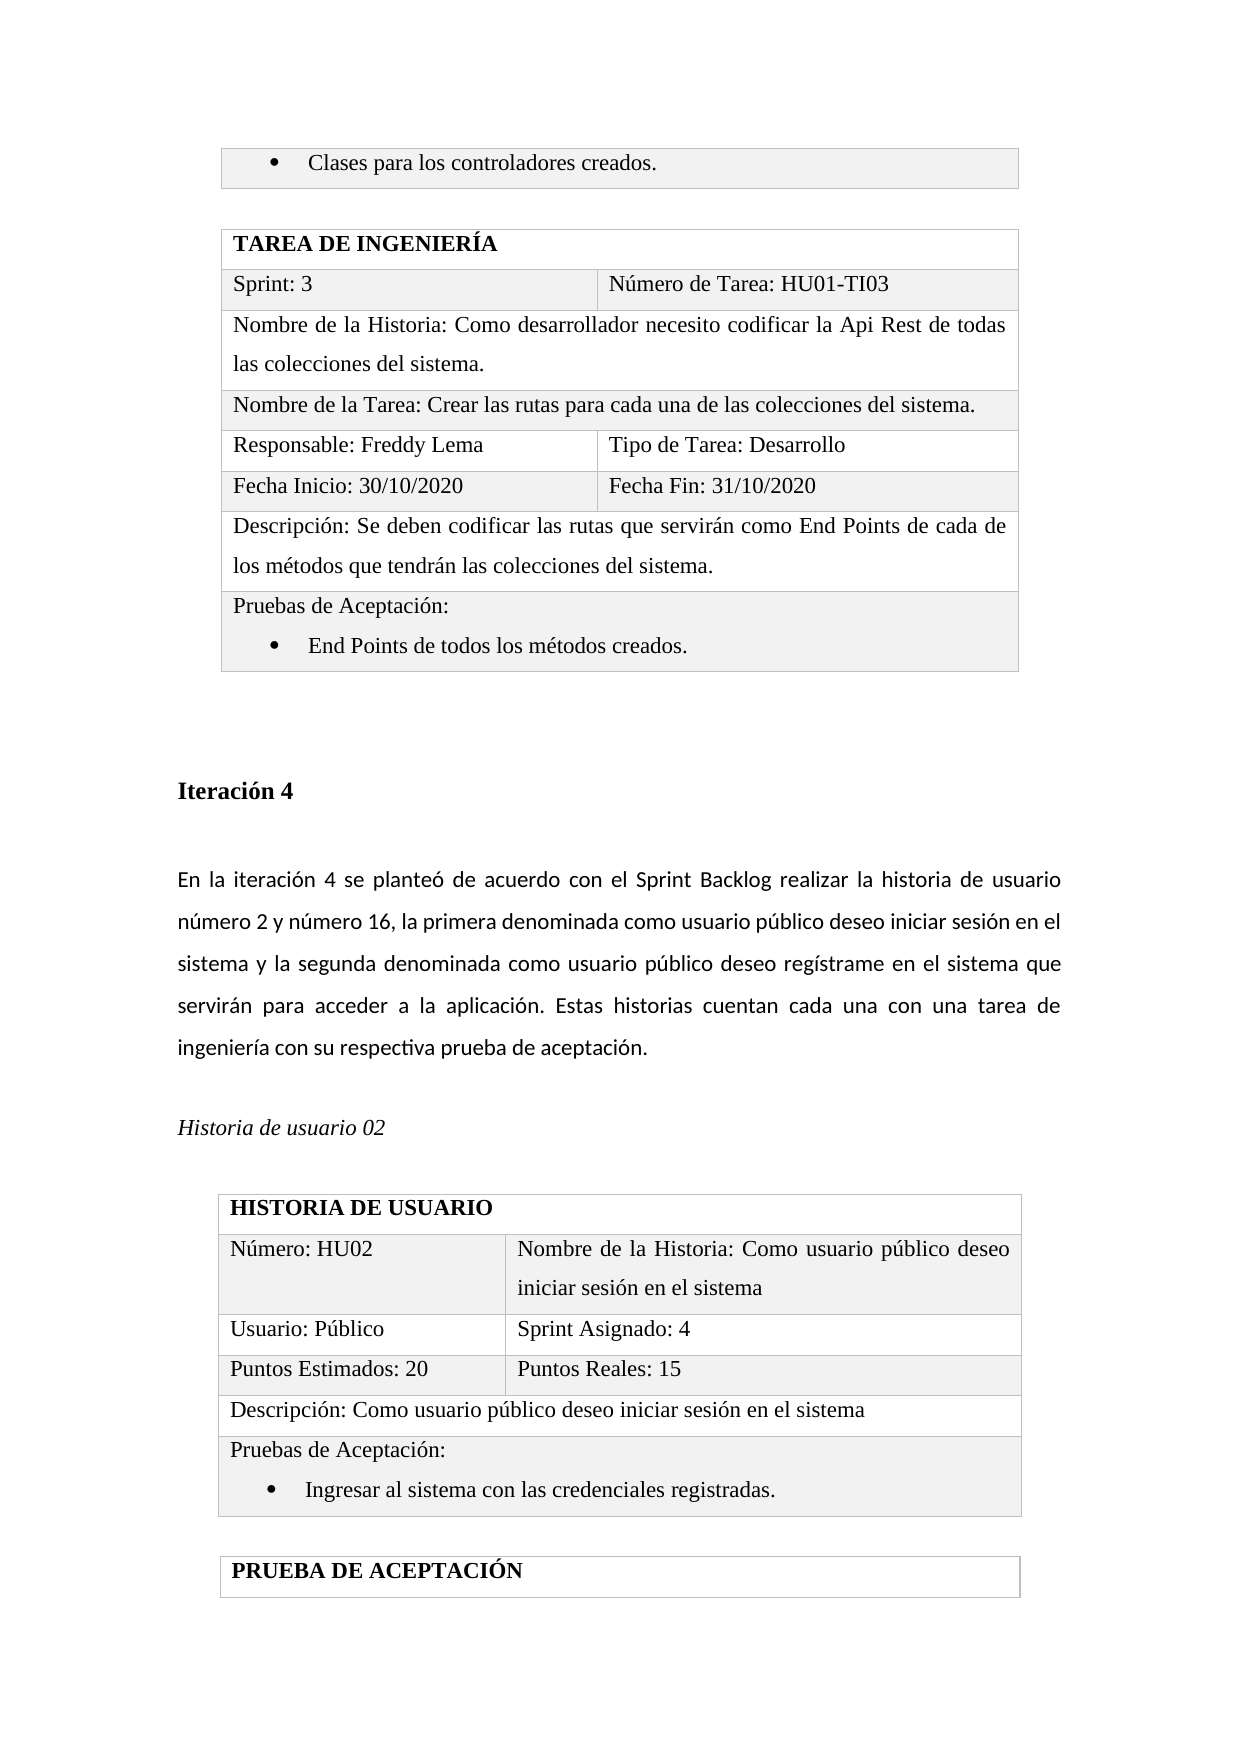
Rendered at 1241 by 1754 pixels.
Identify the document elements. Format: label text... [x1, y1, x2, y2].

table_cell Responsable: Freddy Lema [222, 431, 597, 471]
table_header HISTORIA DE USUARIO [219, 1195, 1021, 1234]
text Historia de usuario 02 [177, 1114, 1063, 1141]
table_cell Puntos Estimados: 20 [219, 1356, 505, 1395]
table_header TAREA DE INGENIERÍA [222, 230, 1018, 269]
subtitle Iteración 4 [177, 776, 1063, 805]
table_cell Puntos Reales: 15 [506, 1356, 1021, 1395]
text En la iteración 4 se planteó de acuerdo con el Sprint Backlog realizar la historia de usuario número 2 y número 16, la primera denominada como usuario público deseo iniciar sesión en el sistema y la segunda denominada como usuario público deseo regístrame en el sistema que servirán para acceder a la aplicación. Estas historias cuentan cada una con una tarea de ingeniería con su respectiva prueba de aceptación. [177, 865, 1063, 1061]
table_cell Nombre de la Tarea: Crear las rutas para cada una de las colecciones del sistema. [222, 391, 1018, 430]
table_cell Nombre de la Historia: Como usuario público deseo iniciar sesión en el sistema [506, 1235, 1021, 1314]
table_cell Descripción: Como usuario público deseo iniciar sesión en el sistema [219, 1396, 1021, 1436]
table_cell Pruebas de Aceptación: Ingresar al sistema con las credenciales registradas. [219, 1437, 1021, 1516]
table_cell Usuario: Público [219, 1315, 505, 1354]
table_cell Nombre de la Historia: Como desarrollador necesito codificar la Api Rest de todas las colecciones del sistema. [222, 311, 1018, 390]
table_cell Descripción: Se deben codificar las rutas que servirán como End Points de cada de los métodos que tendrán las colecciones del sistema. [222, 512, 1018, 591]
table_cell Pruebas de Aceptación: End Points de todos los métodos creados. [222, 592, 1018, 671]
table_header PRUEBA DE ACEPTACIÓN [221, 1557, 1019, 1597]
table_cell Fecha Fin: 31/10/2020 [598, 472, 1018, 511]
table_cell Número de Tarea: HU01-TI03 [598, 270, 1018, 310]
table_cell Pruebas de Aceptación: Clases para los controladores creados. [222, 149, 1018, 188]
table_cell Sprint Asignado: 4 [506, 1315, 1021, 1354]
table_cell Sprint: 3 [222, 270, 597, 310]
table_cell Fecha Inicio: 30/10/2020 [222, 472, 597, 511]
table_cell Número: HU02 [219, 1235, 505, 1314]
table_cell Tipo de Tarea: Desarrollo [598, 431, 1018, 471]
